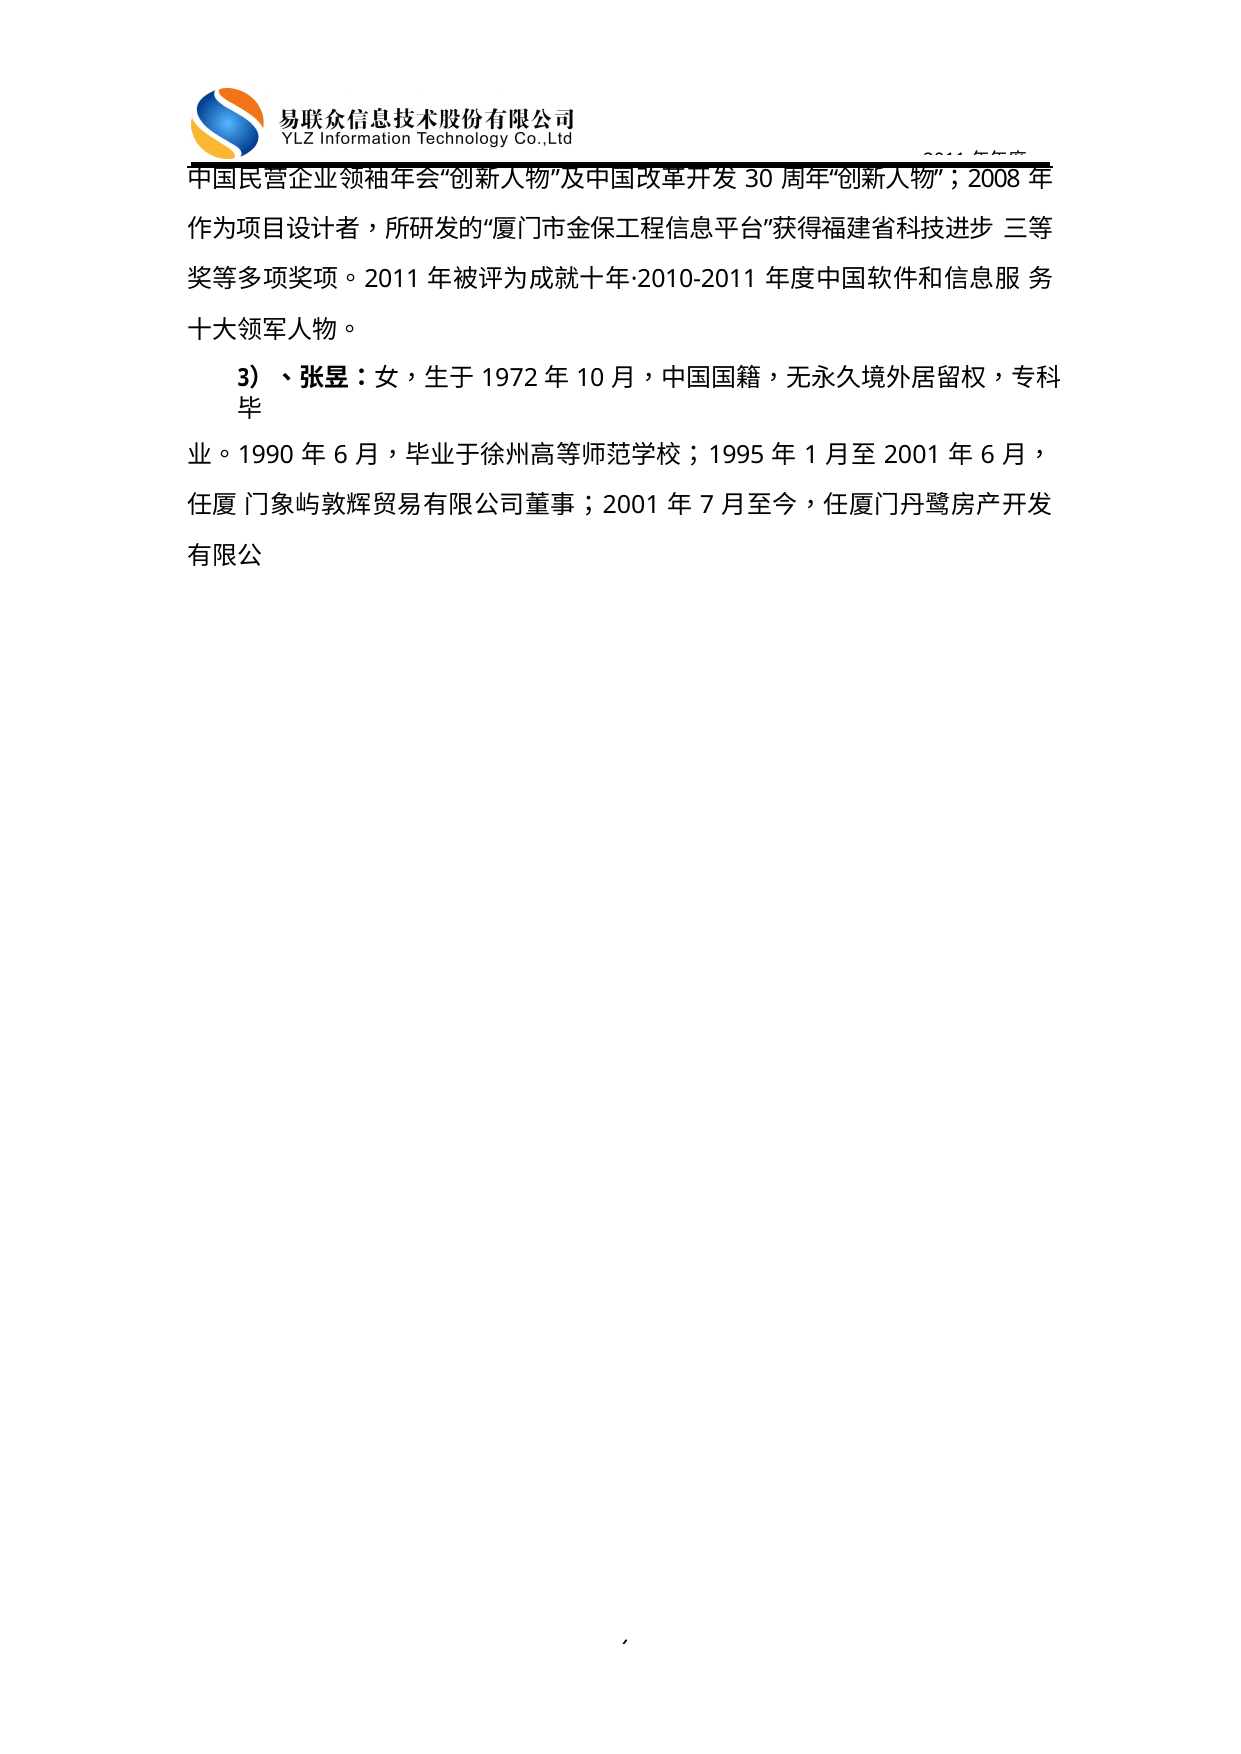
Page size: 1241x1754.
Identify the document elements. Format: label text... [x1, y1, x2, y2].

picture [191, 88, 576, 159]
text 3）、张昱：女，生于 1972 年 10 月，中国国籍，无永久境外居留权，专科毕 [237, 362, 1065, 424]
text 业。1990 年 6 月，毕业于徐州高等师范学校；1995 年 1 月至 2001 年 6 月，任厦 门象屿敦辉贸易有限公司董事；2001 年 7 月至今，任厦门丹鹭房产开发有限公 [187, 437, 1053, 572]
